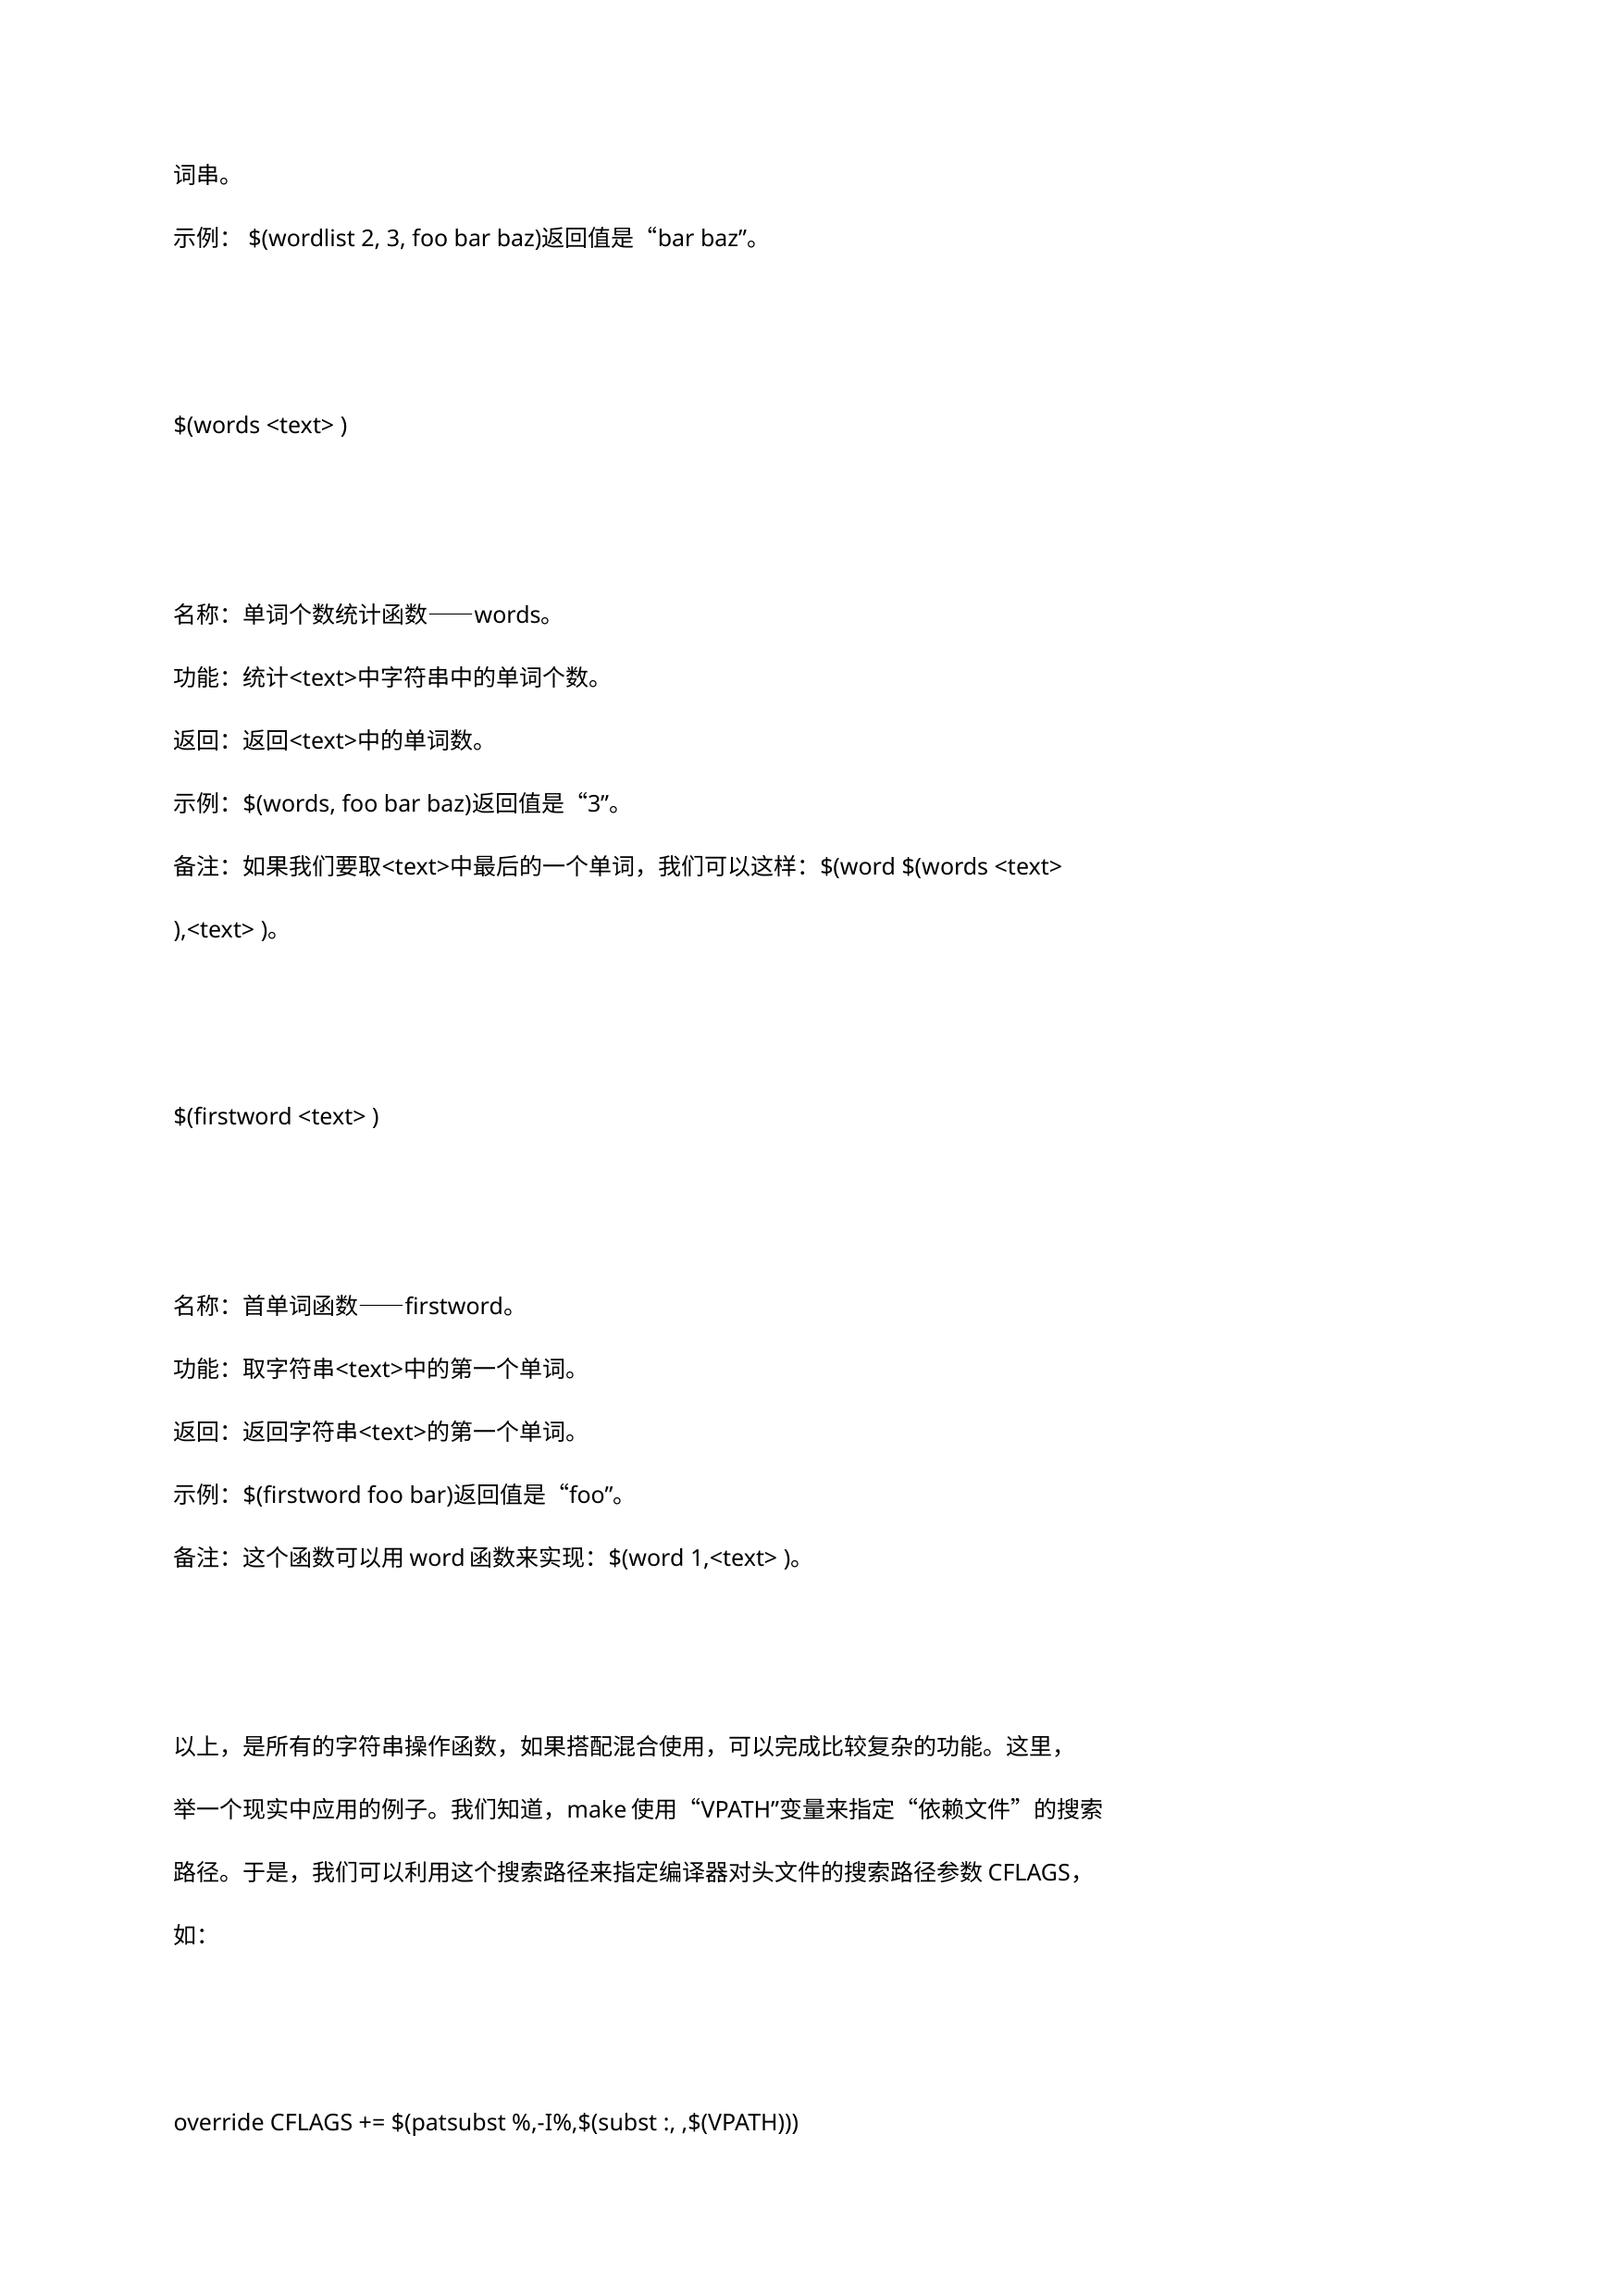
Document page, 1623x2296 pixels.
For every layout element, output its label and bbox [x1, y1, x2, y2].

text [173, 142, 1449, 2153]
